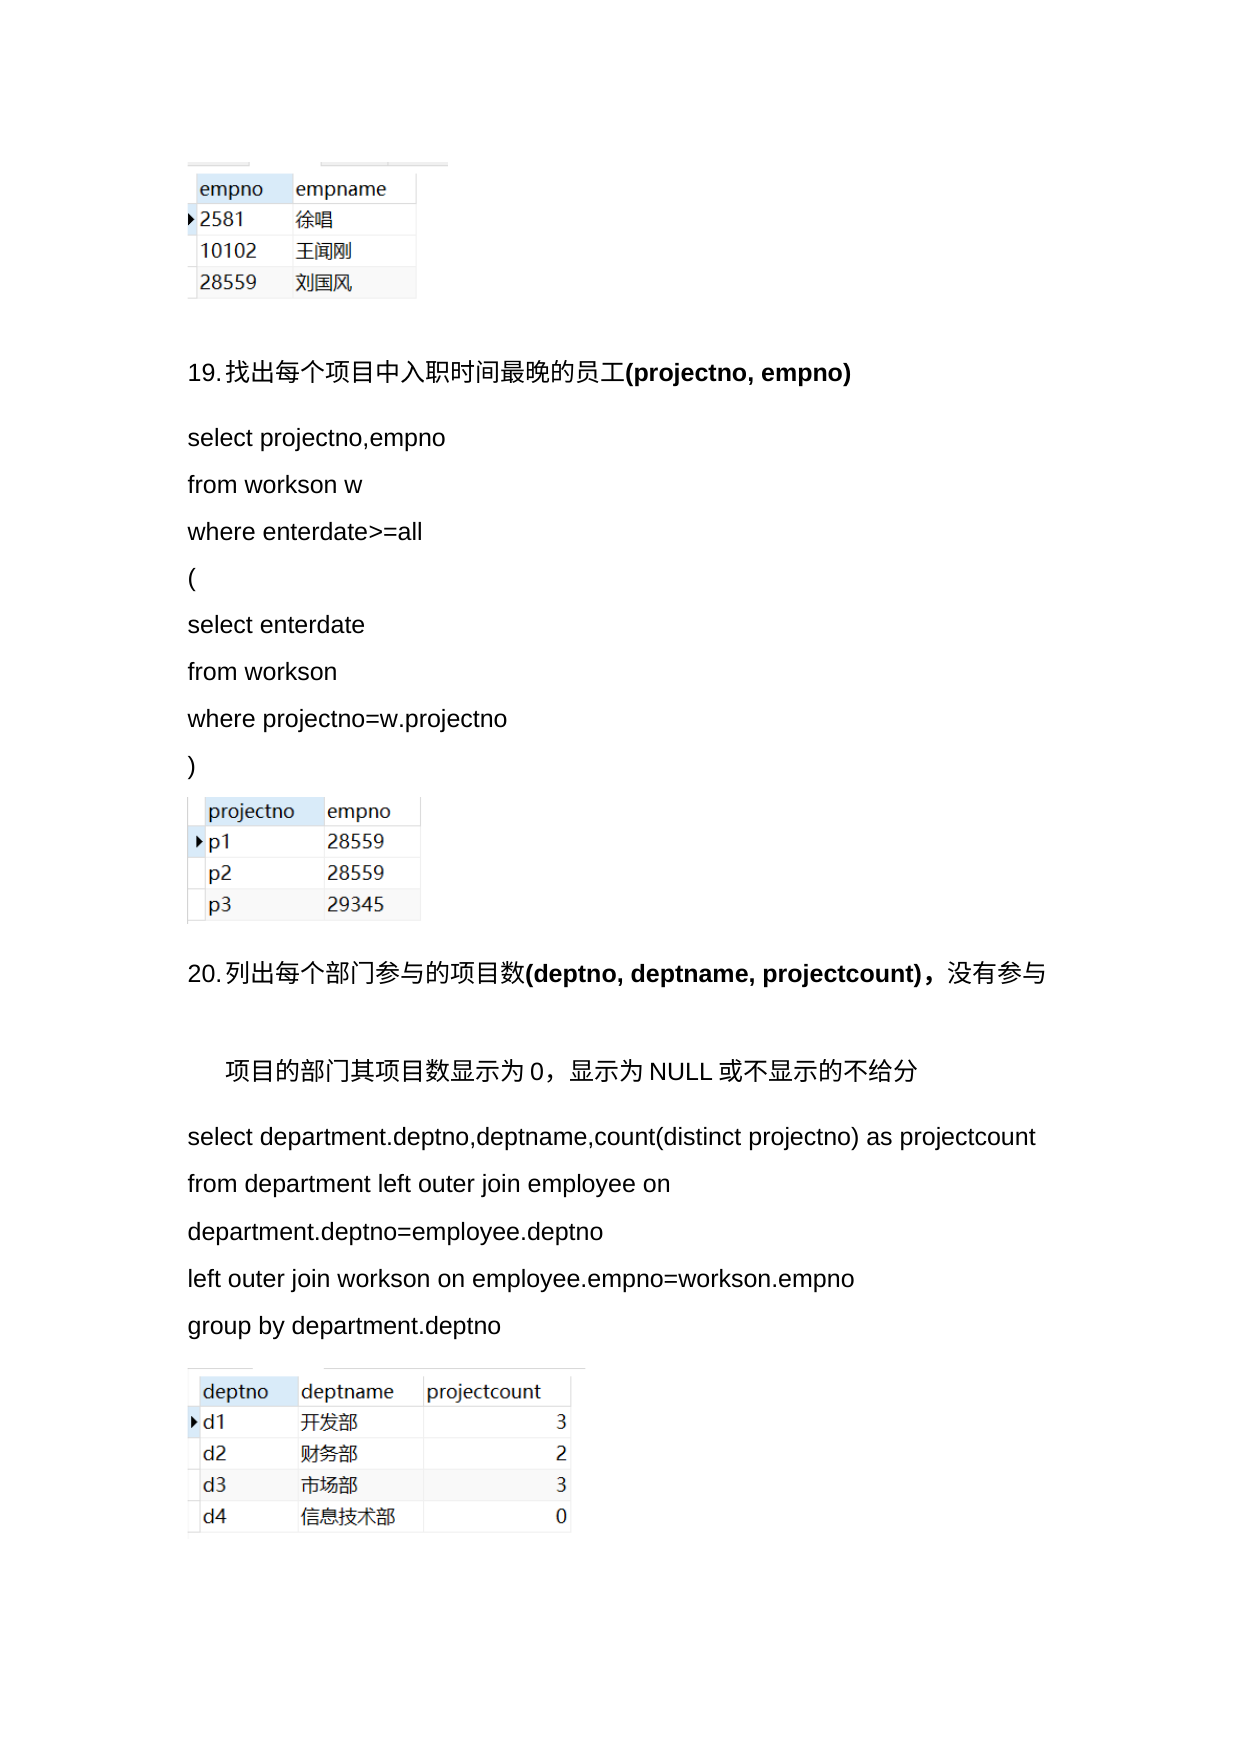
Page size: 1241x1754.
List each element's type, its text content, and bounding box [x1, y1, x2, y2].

list select enterdate [187, 608, 1053, 641]
picture [187, 797, 443, 924]
list from department left outer join employee on department.deptno=employee.deptno [187, 1167, 1053, 1248]
list select department.deptno,deptname,count(distinct projectno) as projectcount [187, 1120, 1053, 1152]
picture [187, 1368, 586, 1539]
list from workson [187, 655, 1053, 688]
list where projectno=w.projectno [187, 702, 1053, 735]
list group by department.deptno [187, 1309, 1053, 1342]
list ) [187, 749, 1053, 782]
list select projectno,empno [187, 421, 1053, 453]
list ( [187, 562, 1053, 594]
list 列出每个部门参与的项目数(deptno, deptname, projectcount)，没有参与项目的部门其项目数显示为0，显示为NULL或不显示的不给分 [187, 939, 1053, 1102]
list 找出每个项目中入职时间最晚的员工(projectno, empno) [187, 338, 1053, 403]
list from workson w [187, 468, 1053, 500]
list where enterdate>=all [187, 515, 1053, 547]
list left outer join workson on employee.empno=workson.empno [187, 1262, 1053, 1295]
picture [187, 162, 448, 325]
